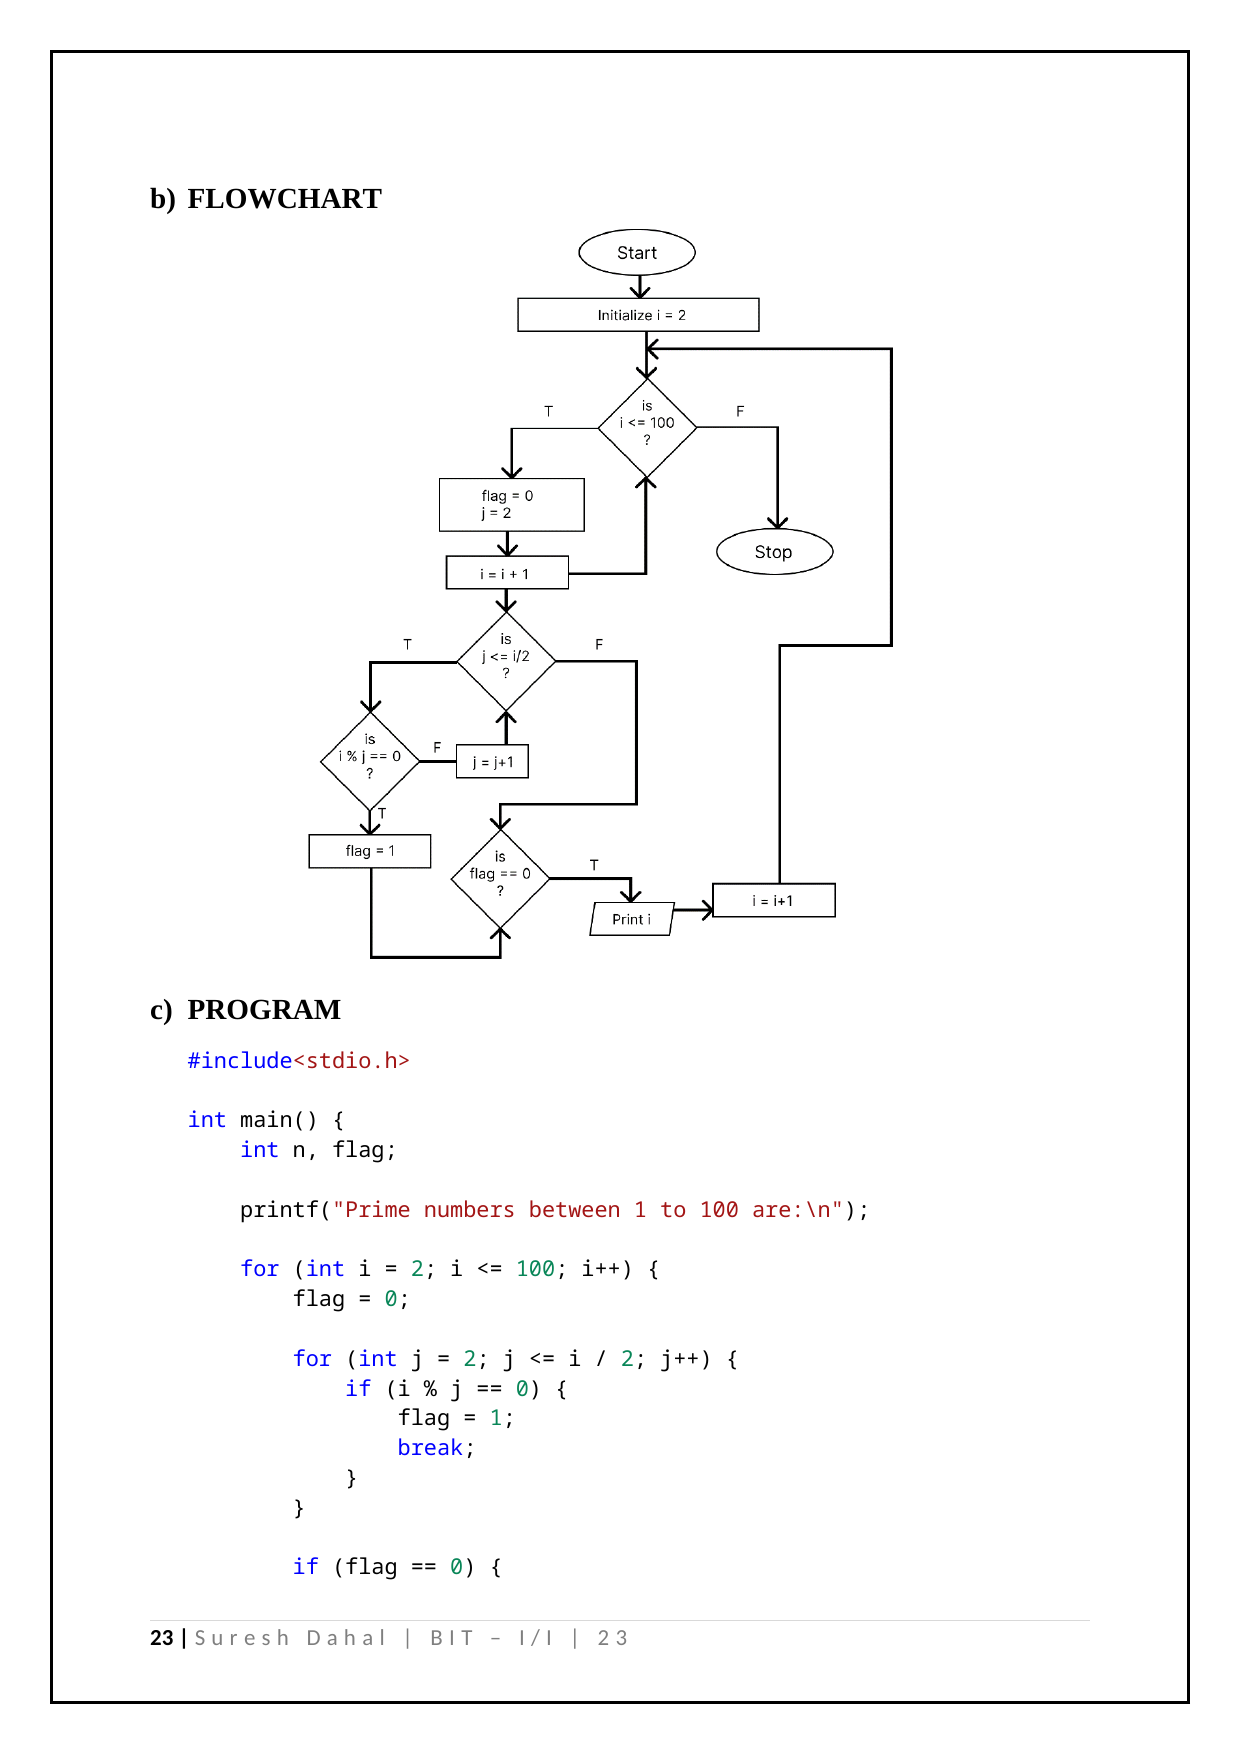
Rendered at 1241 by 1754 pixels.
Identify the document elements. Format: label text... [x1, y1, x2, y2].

text } [187, 1492, 1090, 1521]
text for (int j = 2; j <= i / 2; j++) { [187, 1343, 1090, 1372]
text #include<stdio.h> [187, 1045, 1090, 1074]
text if (flag == 0) { [187, 1551, 1090, 1581]
text for (int i = 2; i <= 100; i++) { [187, 1253, 1090, 1283]
picture [255, 217, 1023, 990]
text } [187, 1462, 1090, 1492]
text int main() { [187, 1104, 1090, 1134]
text if (i % j == 0) { [187, 1372, 1090, 1402]
text flag = 0; [187, 1283, 1090, 1313]
list FLOWCHART [150, 181, 1090, 214]
text break; [187, 1432, 1090, 1462]
text flag = 1; [187, 1402, 1090, 1432]
list PROGRAM [150, 992, 1090, 1026]
text int n, flag; [187, 1134, 1090, 1164]
text printf("Prime numbers between 1 to 100 are:\n"); [187, 1194, 1090, 1223]
